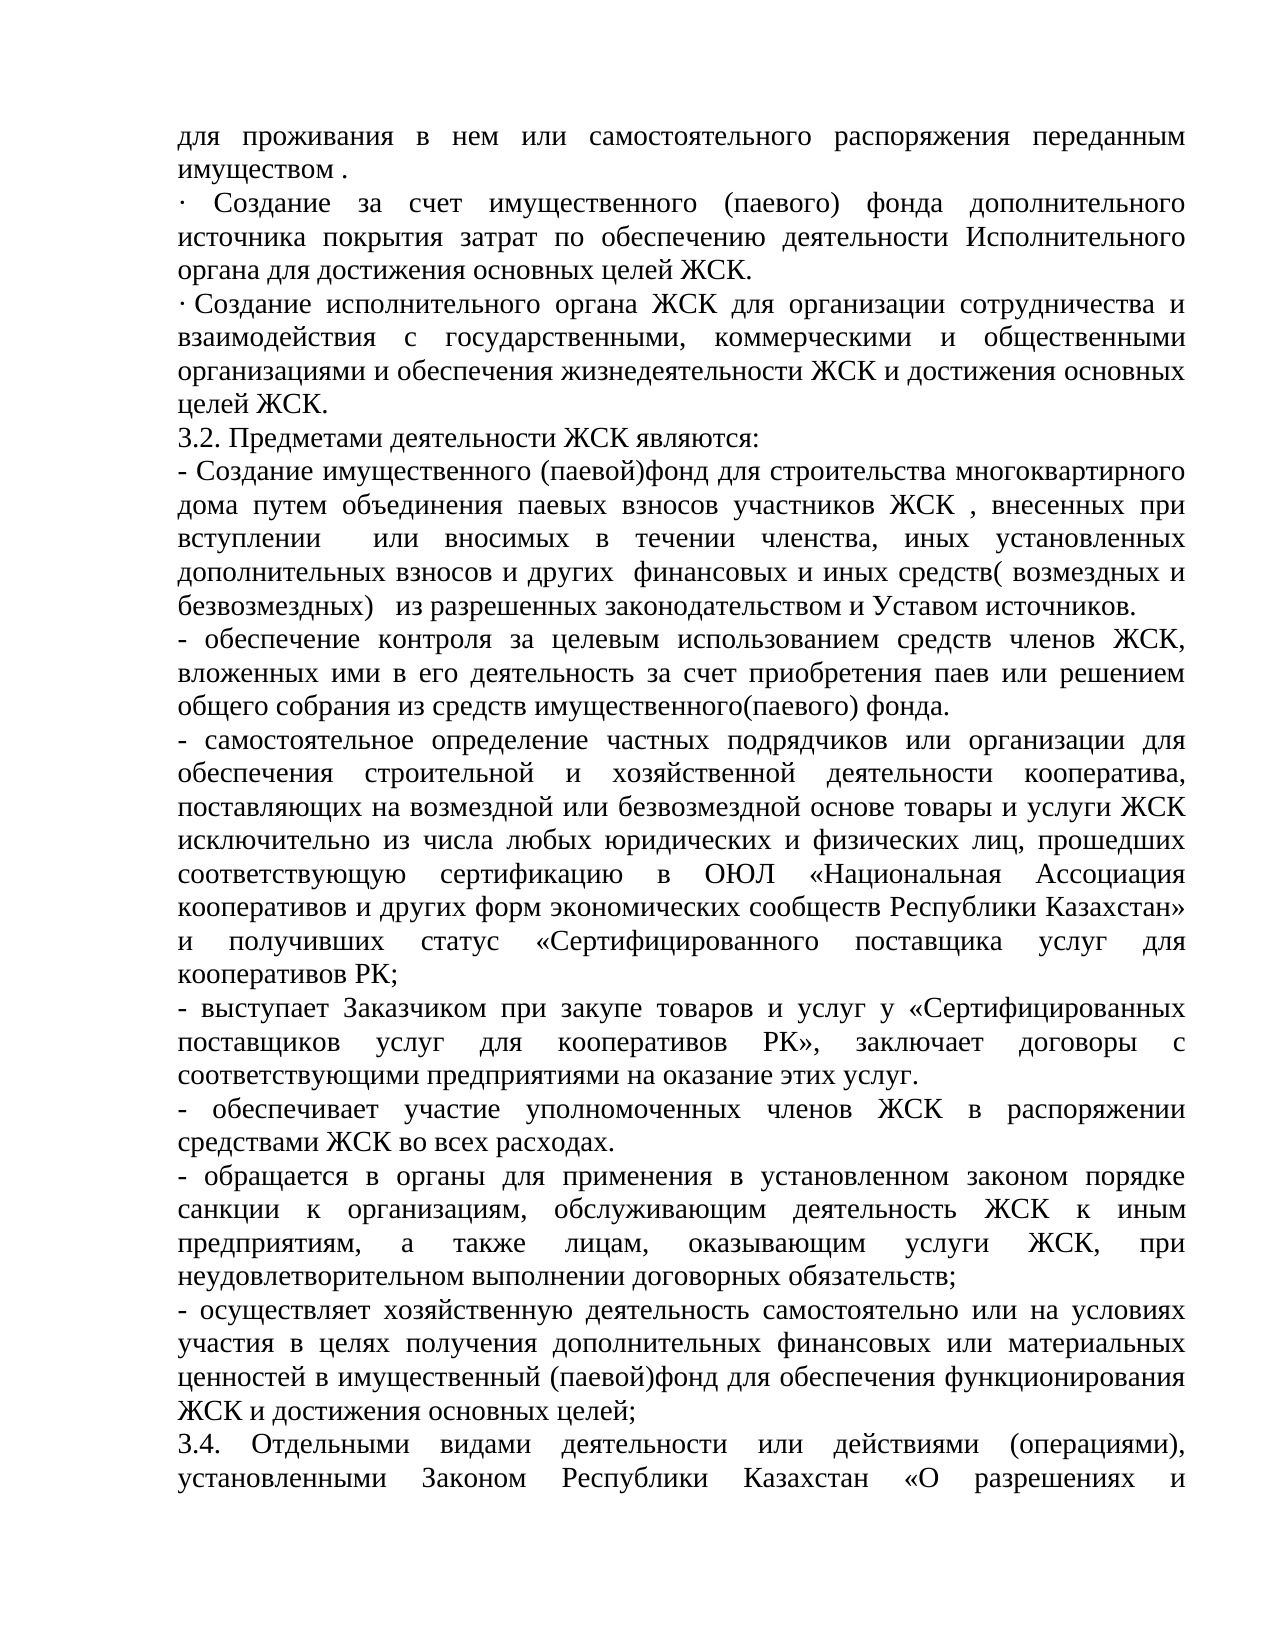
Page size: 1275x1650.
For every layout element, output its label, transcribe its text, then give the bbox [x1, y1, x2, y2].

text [177, 1426, 1186, 1493]
text - осуществляет хозяйственную деятельность самостоятельно или на условиях участия в целях получения дополнительных финансовых или материальных ценностей в имущественный (паевой)фонд для обеспечения функционирования ЖСК и достижения основных целей; [177, 1292, 1186, 1426]
text 3.2. Предметами деятельности ЖСК являются: [177, 420, 1186, 453]
text - выступает Заказчиком при закупе товаров и услуг у «Сертифицированных поставщиков услуг для кооперативов РК», заключает договоры с соответствующими предприятиями на оказание этих услуг. [177, 990, 1186, 1091]
text - Создание имущественного (паевой)фонд для строительства многоквартирного дома путем объединения паевых взносов участников ЖСК , внесенных при вступлении или вносимых в течении членства, иных установленных дополнительных взносов и других финансовых и иных средств( возмездных и безвозмездных) из разрешенных законодательством и Уставом источников. [177, 453, 1186, 621]
text - обеспечивает участие уполномоченных членов ЖСК в распоряжении средствами ЖСК во всех расходах. [177, 1091, 1186, 1158]
text · Создание исполнительного органа ЖСК для организации сотрудничества и взаимодействия с государственными, коммерческими и общественными организациями и обеспечения жизнедеятельности ЖСК и достижения основных целей ЖСК. [177, 286, 1186, 420]
text - самостоятельное определение частных подрядчиков или организации для обеспечения строительной и хозяйственной деятельности кооператива, поставляющих на возмездной или безвозмездной основе товары и услуги ЖСК исключительно из числа любых юридических и физических лиц, прошедших соответствующую сертификацию в ОЮЛ «Национальная Ассоциация кооперативов и других форм экономических сообществ Республики Казахстан» и получивших статус «Сертифицированного поставщика услуг для кооперативов РК; [177, 722, 1186, 990]
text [177, 118, 1186, 185]
text · Создание за счет имущественного (паевого) фонда дополнительного источника покрытия затрат по обеспечению деятельности Исполнительного органа для достижения основных целей ЖСК. [177, 185, 1186, 286]
text - обеспечение контроля за целевым использованием средств членов ЖСК, вложенных ими в его деятельность за счет приобретения паев или решением общего собрания из средств имущественного(паевого) фонда. [177, 621, 1186, 722]
text - обращается в органы для применения в установленном законом порядке санкции к организациям, обслуживающим деятельность ЖСК к иным предприятиям, а также лицам, оказывающим услуги ЖСК, при неудовлетворительном выполнении договорных обязательств; [177, 1158, 1186, 1292]
